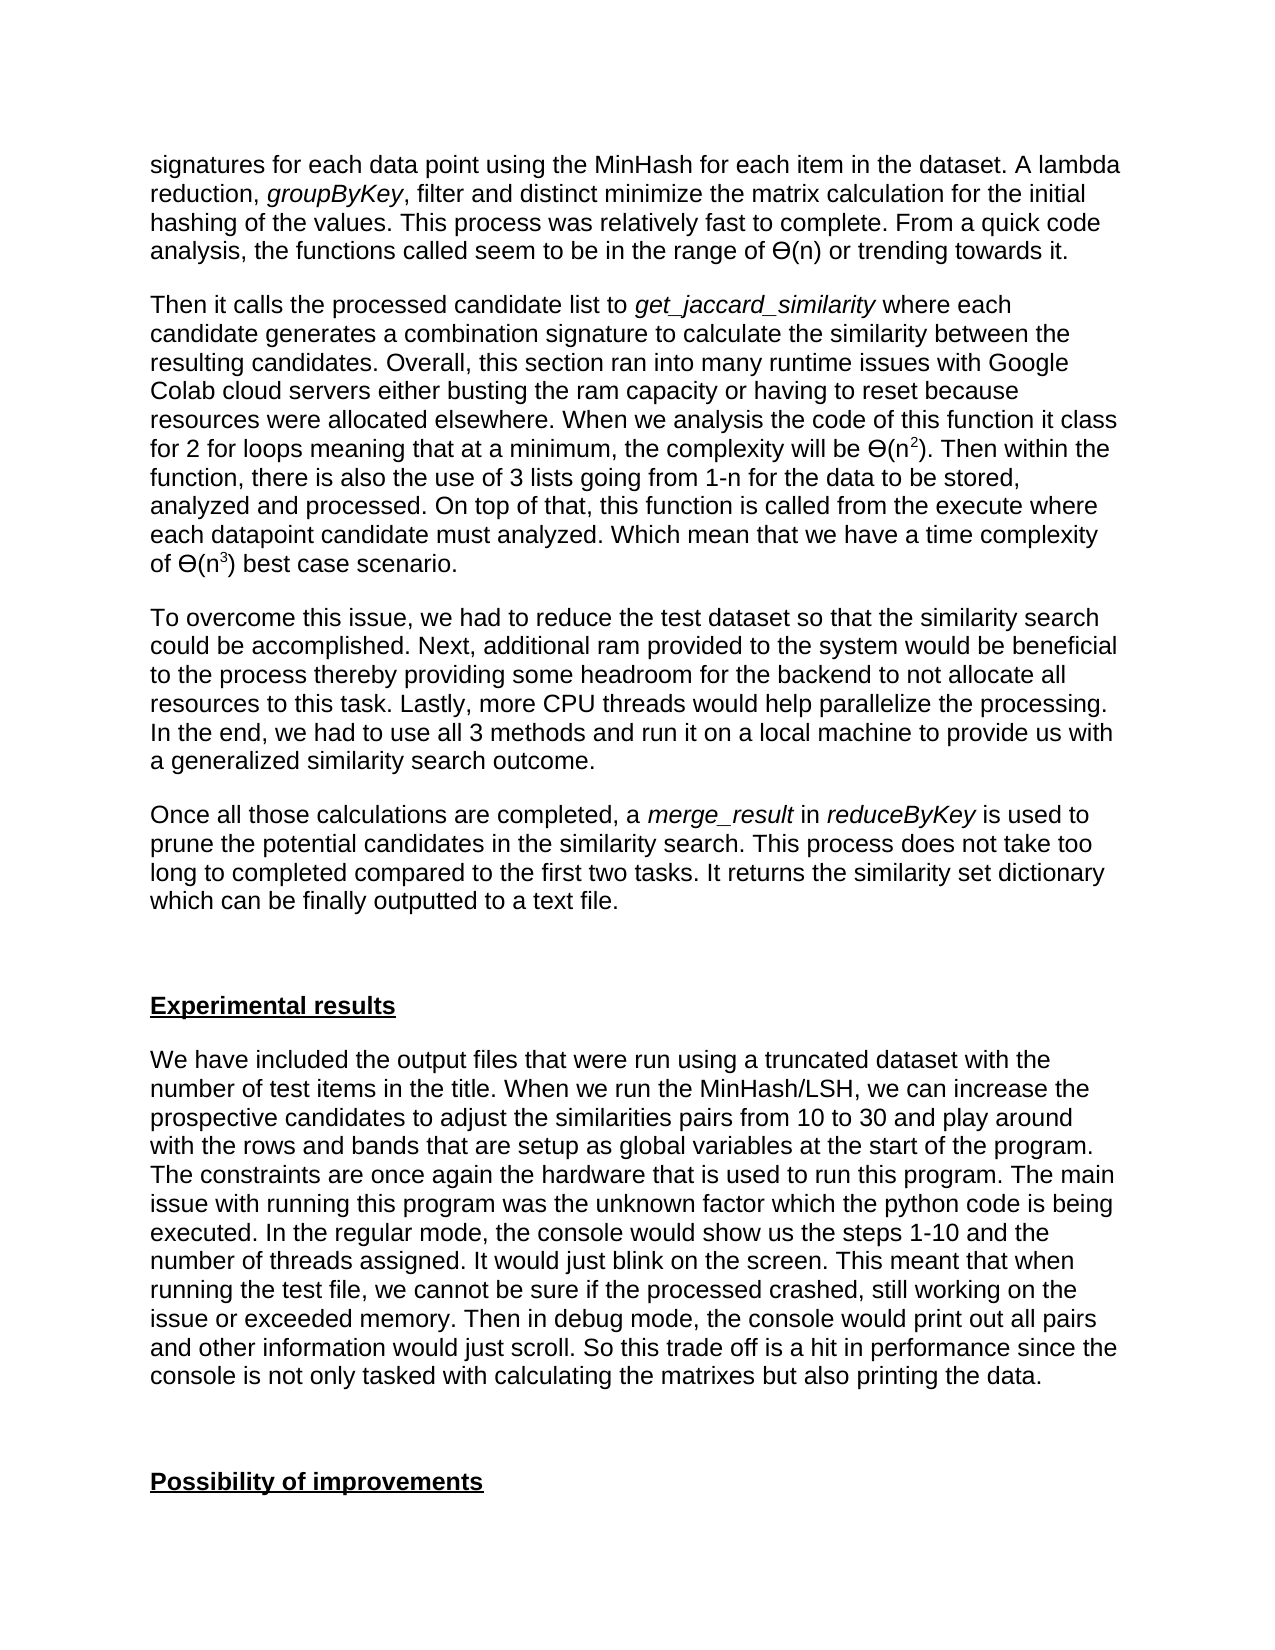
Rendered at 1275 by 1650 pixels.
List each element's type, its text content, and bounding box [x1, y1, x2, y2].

text We have included the output files that were run using a truncated dataset with the number of test items in the title. When we run the MinHash/LSH, we can increase the prospective candidates to adjust the similarities pairs from 10 to 30 and play around with the rows and bands that are setup as global variables at the start of the program. The constraints are once again the hardware that is used to run this program. The main issue with running this program was the unknown factor which the python code is being executed. In the regular mode, the console would show us the steps 1-10 and the number of threads assigned. It would just blink on the screen. This meant that when running the test file, we cannot be sure if the processed crashed, still working on the issue or exceeded memory. Then in debug mode, the console would print out all pairs and other information would just scroll. So this trade off is a hit in performance since the console is not only tasked with calculating the matrixes but also printing the data. [150, 1045, 1125, 1390]
text Once all those calculations are completed, a merge_result in reduceByKey is used to prune the potential candidates in the similarity search. This process does not take too long to completed compared to the first two tasks. It returns the similarity set dictionary which can be finally outputted to a text file. [150, 800, 1125, 915]
text To overcome this issue, we had to reduce the test dataset so that the similarity search could be accomplished. Next, additional ram provided to the system would be beneficial to the process thereby providing some headroom for the backend to not allocate all resources to this task. Lastly, more CPU threads would help parallelize the processing. In the end, we had to use all 3 methods and run it on a local machine to provide us with a generalized similarity search outcome. [150, 602, 1125, 775]
text Then it calls the processed candidate list to get_jaccard_similarity where each candidate generates a combination signature to calculate the similarity between the resulting candidates. Overall, this section ran into many runtime issues with Google Colab cloud servers either busting the ram capacity or having to reset because resources were allocated elsewhere. When we analysis the code of this function it class for 2 for loops meaning that at a minimum, the complexity will be Ɵ(n2). Then within the function, there is also the use of 3 lists going from 1-n for the data to be stored, analyzed and processed. On top of that, this function is called from the execute where each datapoint candidate must analyzed. Which mean that we have a time complexity of Ɵ(n3) best case scenario. [150, 290, 1125, 577]
text Possibility of improvements [150, 1466, 1125, 1495]
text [150, 150, 1125, 265]
text Experimental results [150, 991, 1125, 1020]
